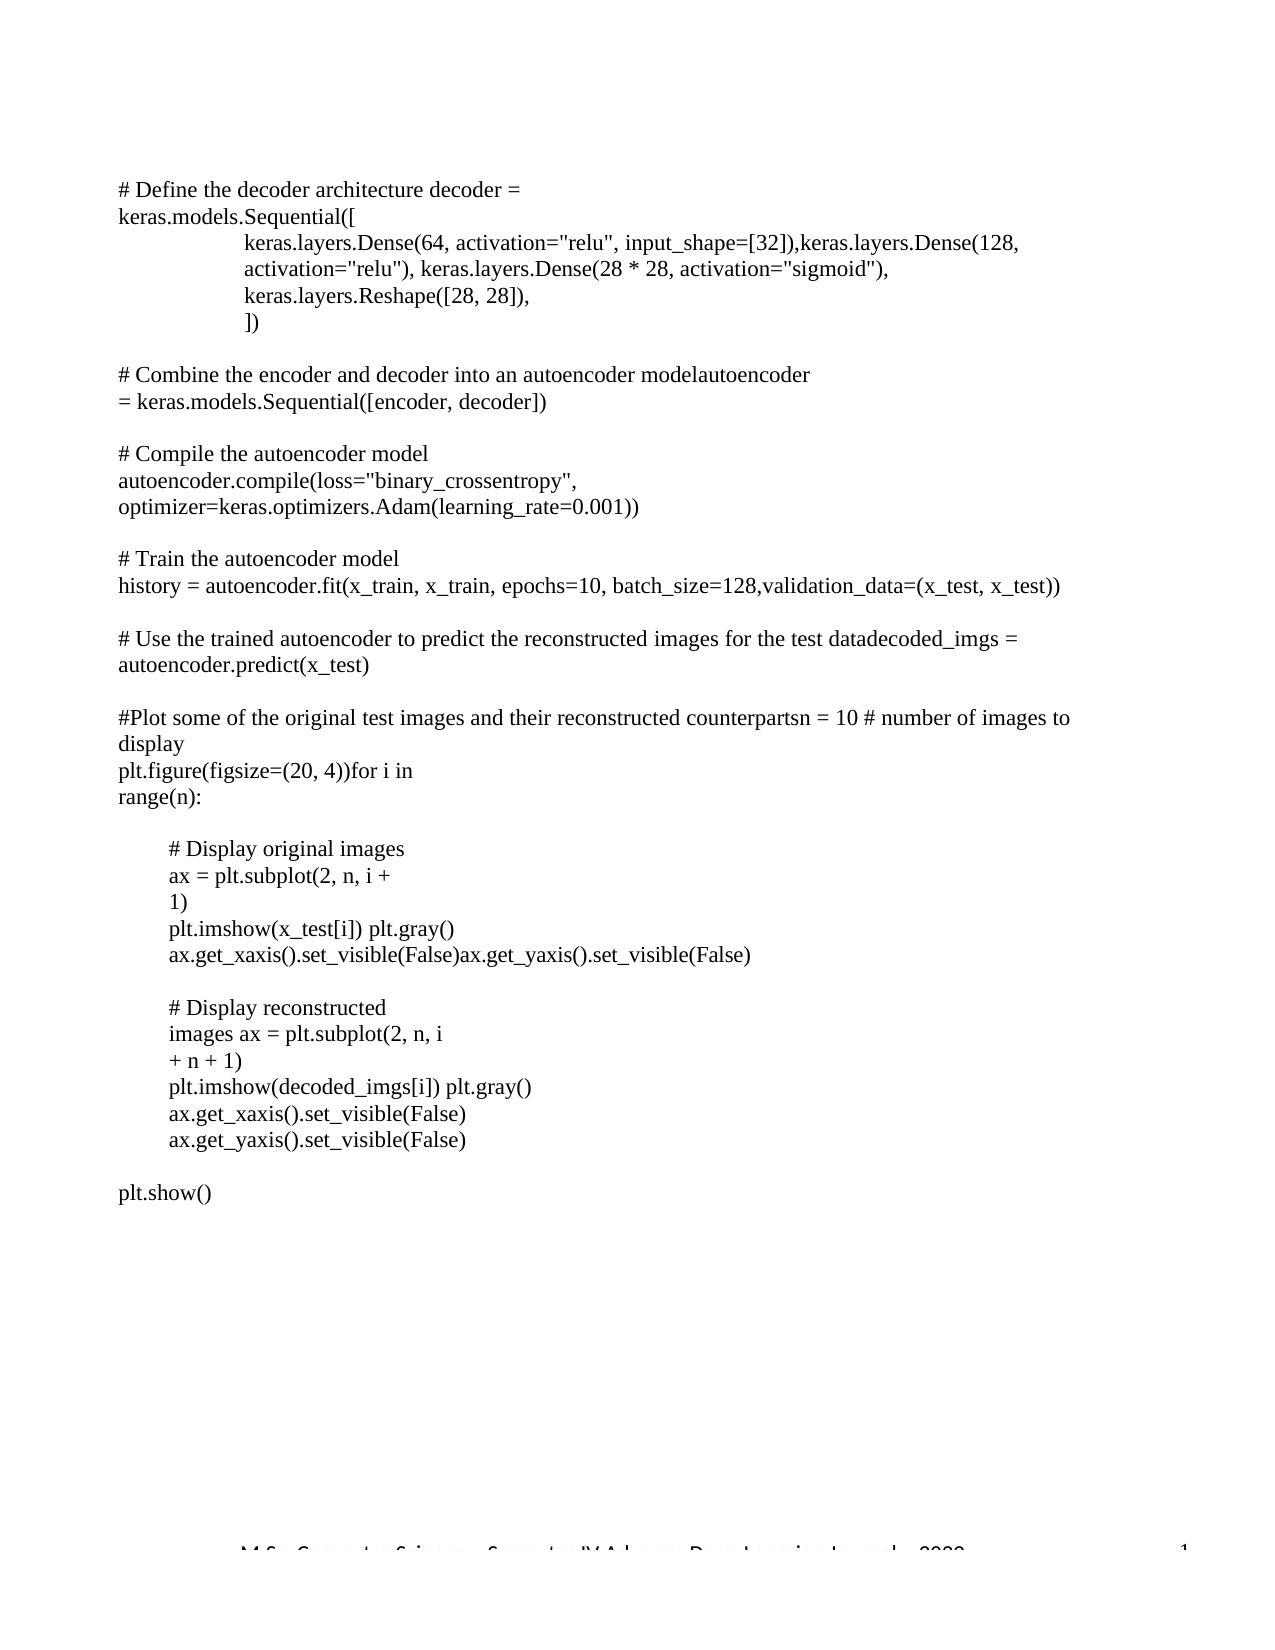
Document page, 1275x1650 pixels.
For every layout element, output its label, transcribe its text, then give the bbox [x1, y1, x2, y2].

text #Plot some of the original test images and their reconstructed counterpartsn = 10 # number of images to display [118, 704, 1108, 756]
text history = autoencoder.fit(x_train, x_train, epochs=10, batch_size=128,validation_data=(x_test, x_test)) [118, 572, 1187, 598]
text keras.layers.Dense(64, activation="relu", input_shape=[32]),keras.layers.Dense(128, activation="relu"), keras.layers.Dense(28 * 28, activation="sigmoid"), keras.layers.Reshape([28, 28]), [244, 229, 1108, 308]
text # Compile the autoencoder model autoencoder.compile(loss="binary_crossentropy", optimizer=keras.optimizers.Adam(learning_rate=0.001)) [118, 440, 889, 519]
text ]) [244, 308, 1187, 335]
text # Combine the encoder and decoder into an autoencoder modelautoencoder = keras.models.Sequential([encoder, decoder]) [118, 361, 824, 414]
text # Use the trained autoencoder to predict the reconstructed images for the test datadecoded_imgs = autoencoder.predict(x_test) [118, 625, 1187, 677]
text plt.imshow(decoded_imgs[i]) plt.gray() ax.get_xaxis().set_visible(False) ax.get_yaxis().set_visible(False) [168, 1073, 534, 1152]
text plt.imshow(x_test[i]) plt.gray() ax.get_xaxis().set_visible(False)ax.get_yaxis().set_visible(False) [168, 915, 864, 967]
text # Display reconstructed images ax = plt.subplot(2, n, i + n + 1) [168, 994, 456, 1073]
text # Define the decoder architecture decoder = keras.models.Sequential([ [118, 176, 521, 229]
text plt.show() [118, 1179, 1187, 1205]
text plt.figure(figsize=(20, 4))for i in range(n): [118, 757, 415, 809]
text # Display original images ax = plt.subplot(2, n, i + 1) [168, 836, 414, 914]
text # Train the autoencoder model [118, 545, 1187, 572]
